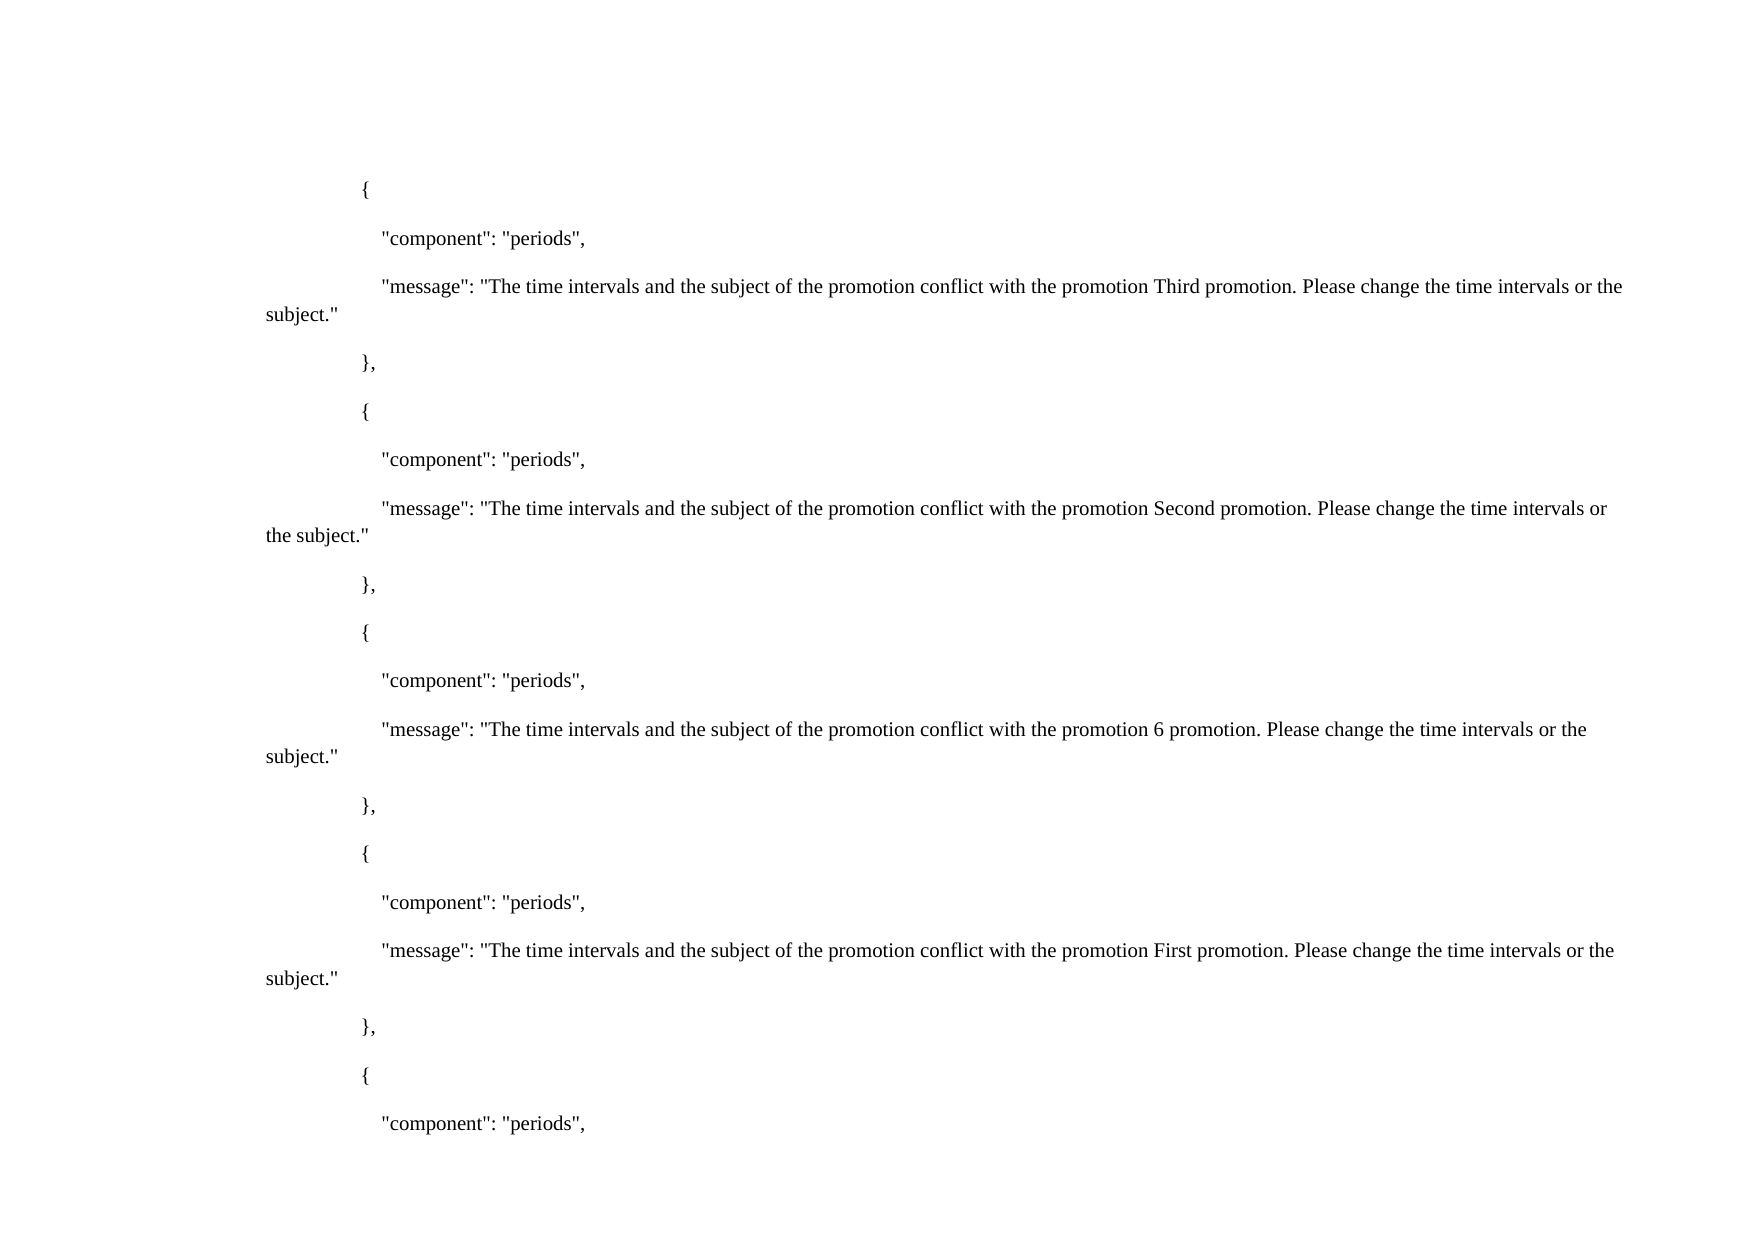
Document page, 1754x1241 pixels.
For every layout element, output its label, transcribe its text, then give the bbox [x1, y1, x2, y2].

text "component": "periods", [266, 447, 1636, 471]
text }, [266, 793, 1636, 817]
text "component": "periods", [266, 1111, 1636, 1135]
text "message": "The time intervals and the subject of the promotion conflict with the promotion Second promotion. Please change the time intervals or the subject." [266, 495, 1636, 547]
text "message": "The time intervals and the subject of the promotion conflict with the promotion 6 promotion. Please change the time intervals or the subject." [266, 717, 1636, 768]
text { [266, 398, 1636, 423]
text { [266, 1063, 1636, 1087]
text }, [266, 571, 1636, 596]
text }, [266, 350, 1636, 374]
text { [266, 620, 1636, 644]
text "component": "periods", [266, 668, 1636, 692]
text "component": "periods", [266, 890, 1636, 914]
text "message": "The time intervals and the subject of the promotion conflict with the promotion Third promotion. Please change the time intervals or the subject." [266, 274, 1636, 326]
text }, [266, 1014, 1636, 1038]
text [266, 938, 1636, 990]
text { [266, 177, 1636, 201]
text "component": "periods", [266, 226, 1636, 250]
text { [266, 841, 1636, 865]
